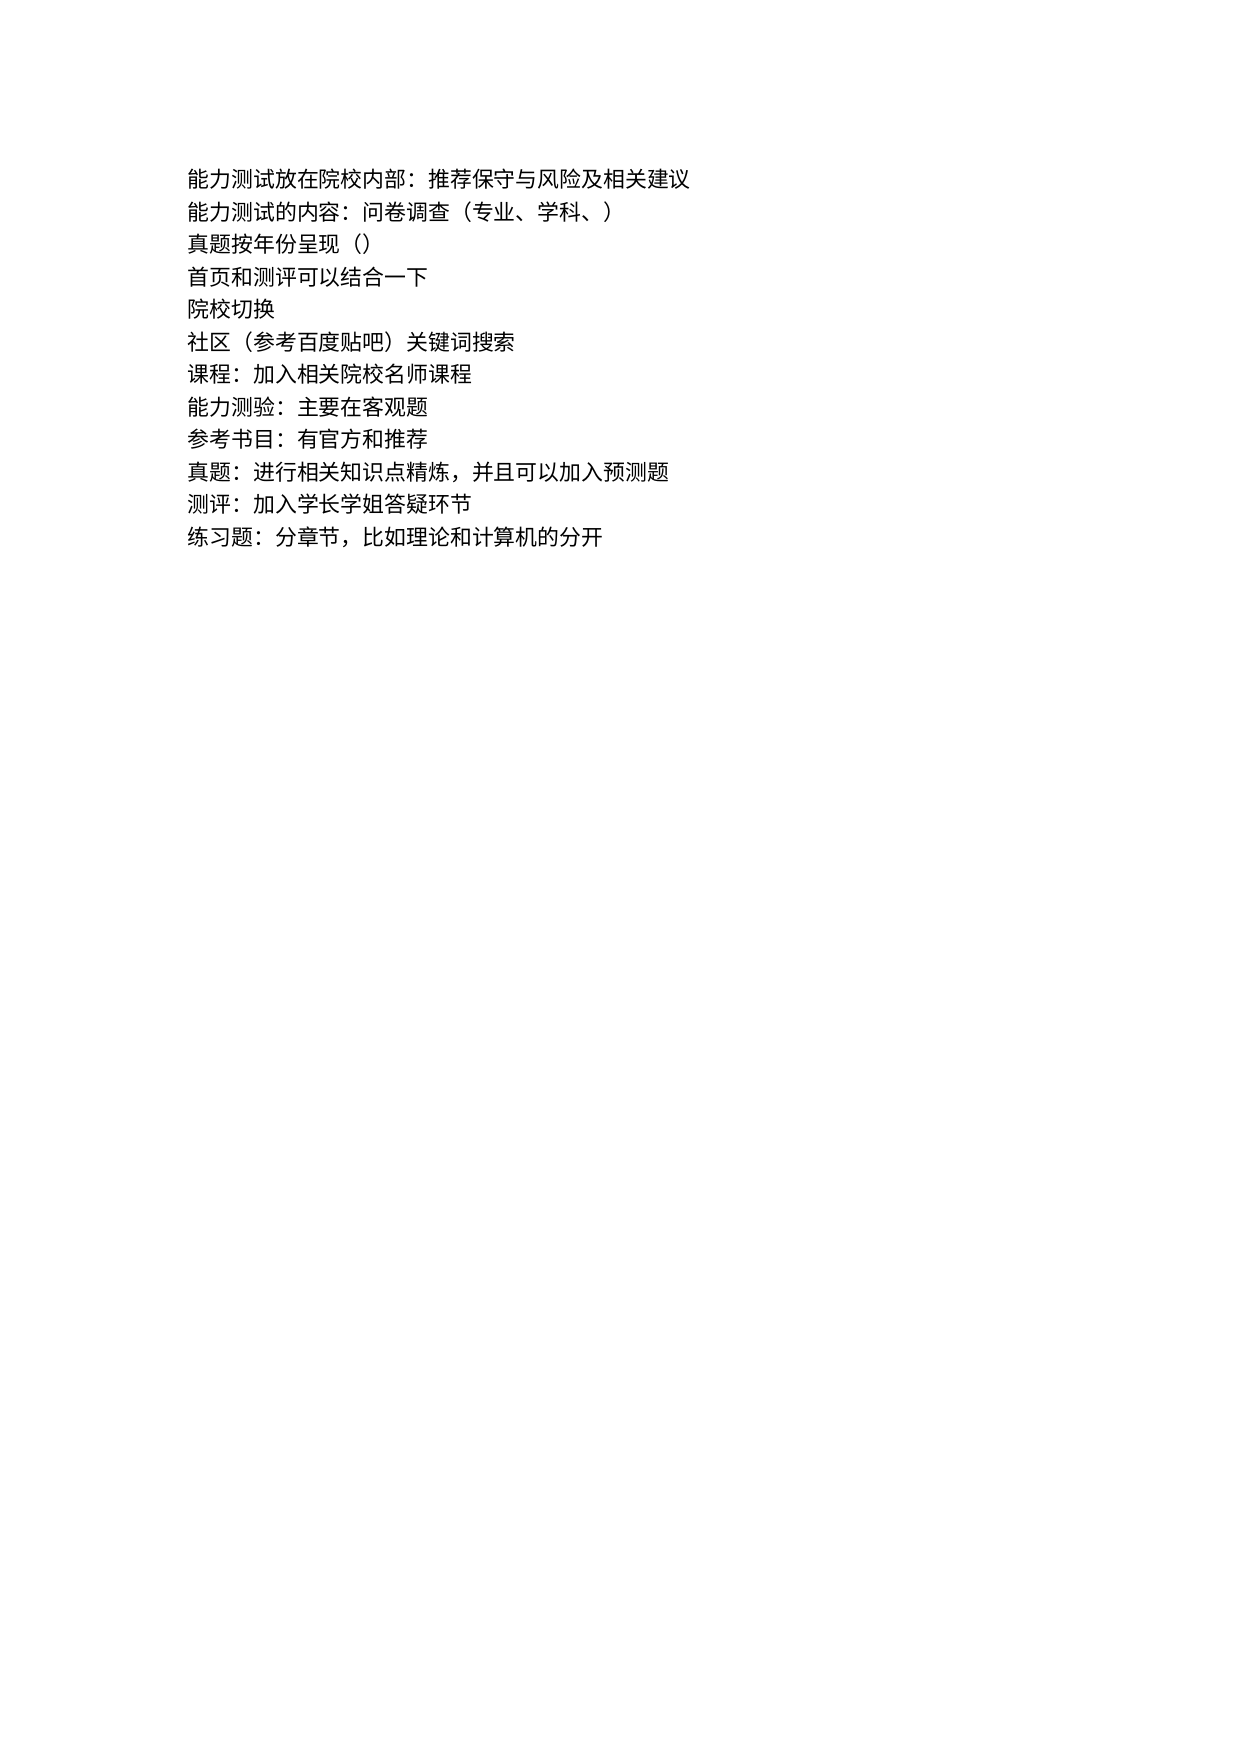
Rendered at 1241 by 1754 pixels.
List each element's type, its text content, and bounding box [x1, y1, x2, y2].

text 课程：加入相关院校名师课程 [187, 357, 1053, 389]
text 真题按年份呈现（） [187, 227, 1053, 259]
text 能力测试放在院校内部：推荐保守与风险及相关建议 [187, 162, 1053, 194]
text 参考书目：有官方和推荐 [187, 422, 1053, 454]
text 真题：进行相关知识点精炼，并且可以加入预测题 [187, 454, 1053, 487]
text 首页和测评可以结合一下 [187, 259, 1053, 292]
text 能力测验：主要在客观题 [187, 389, 1053, 422]
text 测评：加入学长学姐答疑环节 [187, 487, 1053, 519]
text 社区（参考百度贴吧）关键词搜索 [187, 324, 1053, 357]
text 院校切换 [187, 292, 1053, 324]
text 练习题：分章节，比如理论和计算机的分开 [187, 519, 1053, 552]
text 能力测试的内容：问卷调查（专业、学科、） [187, 194, 1053, 227]
